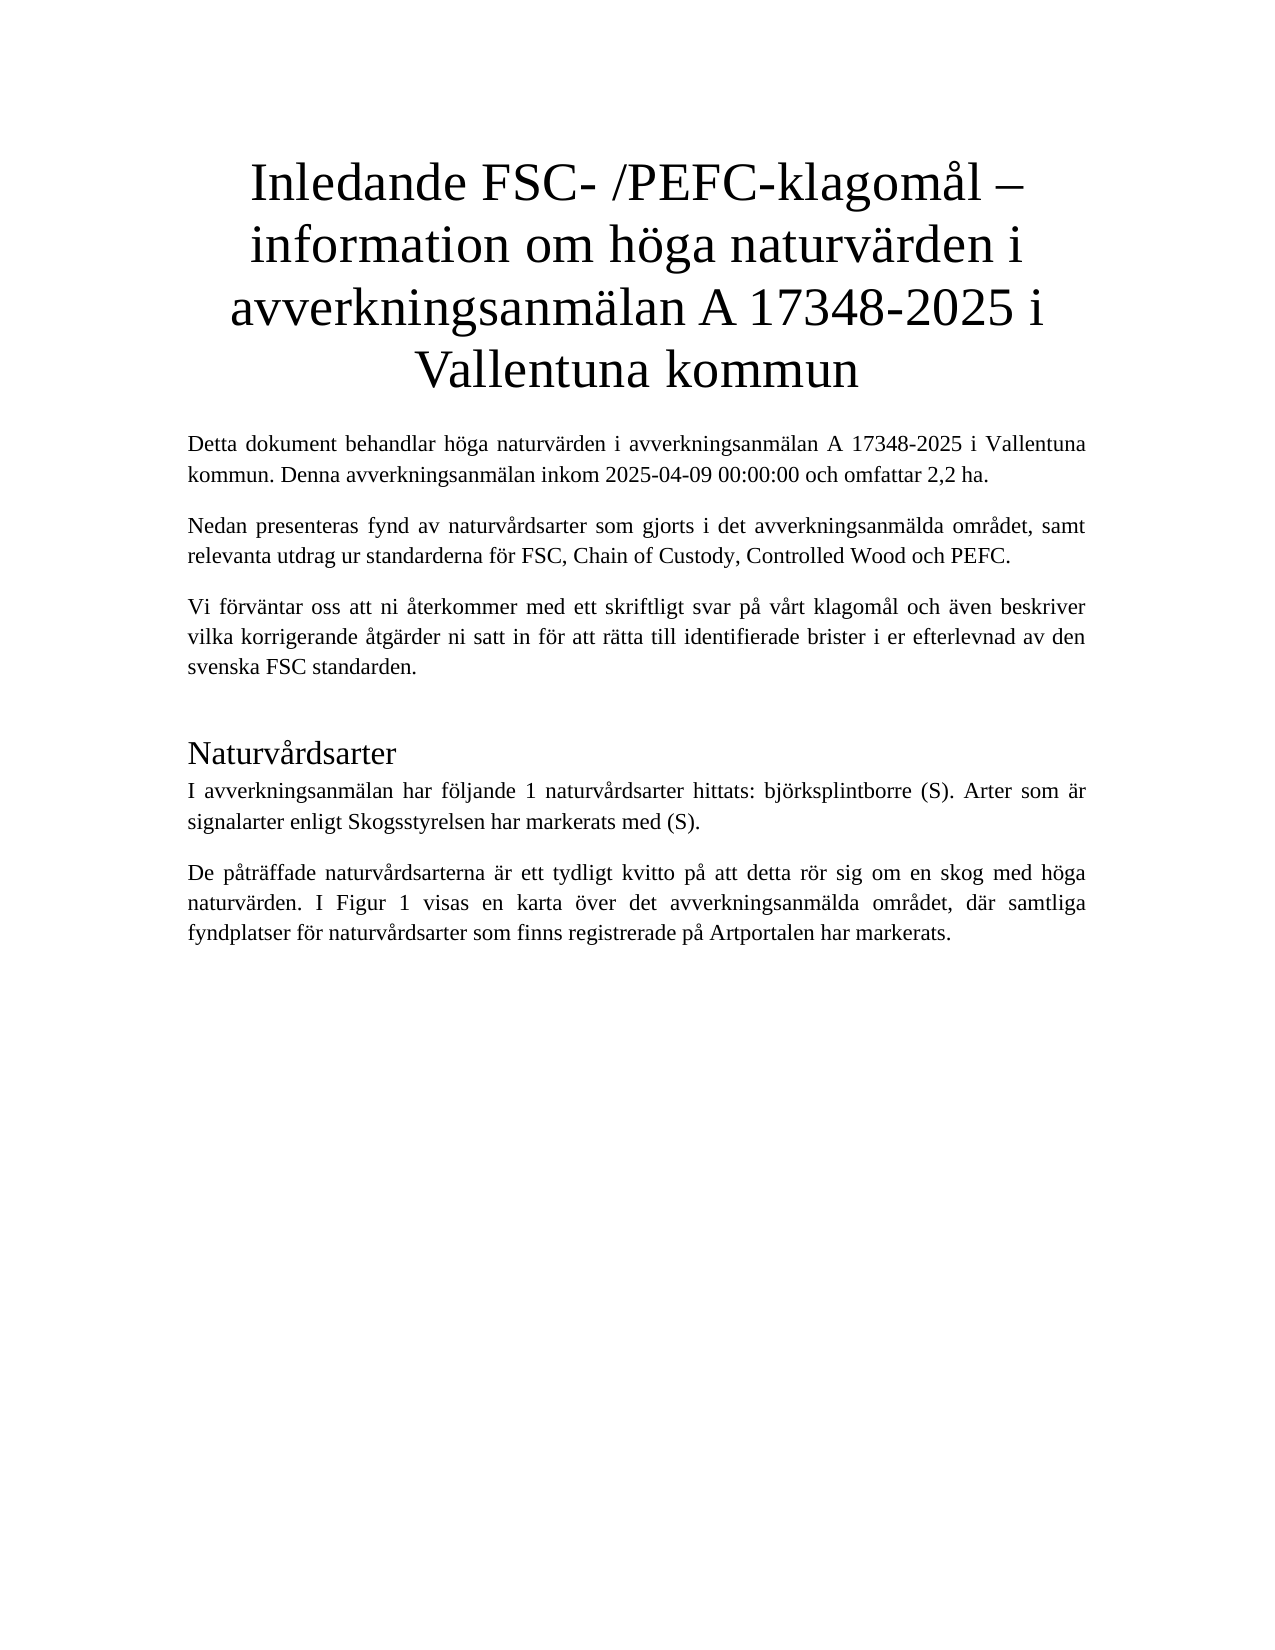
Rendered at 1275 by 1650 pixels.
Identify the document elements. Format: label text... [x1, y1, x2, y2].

text Vi förväntar oss att ni återkommer med ett skriftligt svar på vårt klagomål och även beskriver vilka korrigerande åtgärder ni satt in för att rätta till identifierade brister i er efterlevnad av den svenska FSC standarden. [187, 593, 1087, 680]
title Inledande FSC- /PEFC-klagomål – information om höga naturvärden i avverkningsanmälan A 17348-2025 i Vallentuna kommun [187, 150, 1087, 399]
text De påträffade naturvårdsarterna är ett tydligt kvitto på att detta rör sig om en skog med höga naturvärden. I Figur 1 visas en karta över det avverkningsanmälda området, där samtliga fyndplatser för naturvårdsarter som finns registrerade på Artportalen har markerats. [187, 859, 1087, 946]
text Detta dokument behandlar höga naturvärden i avverkningsanmälan A 17348-2025 i Vallentuna kommun. Denna avverkningsanmälan inkom 2025-04-09 00:00:00 och omfattar 2,2 ha. [187, 430, 1087, 487]
subtitle Naturvårdsarter [187, 733, 1087, 772]
text I avverkningsanmälan har följande 1 naturvårdsarter hittats: björksplintborre (S). Arter som är signalarter enligt Skogsstyrelsen har markerats med (S). [187, 778, 1087, 834]
text Nedan presenteras fynd av naturvårdsarter som gjorts i det avverkningsanmälda området, samt relevanta utdrag ur standarderna för FSC, Chain of Custody, Controlled Wood och PEFC. [187, 512, 1087, 568]
